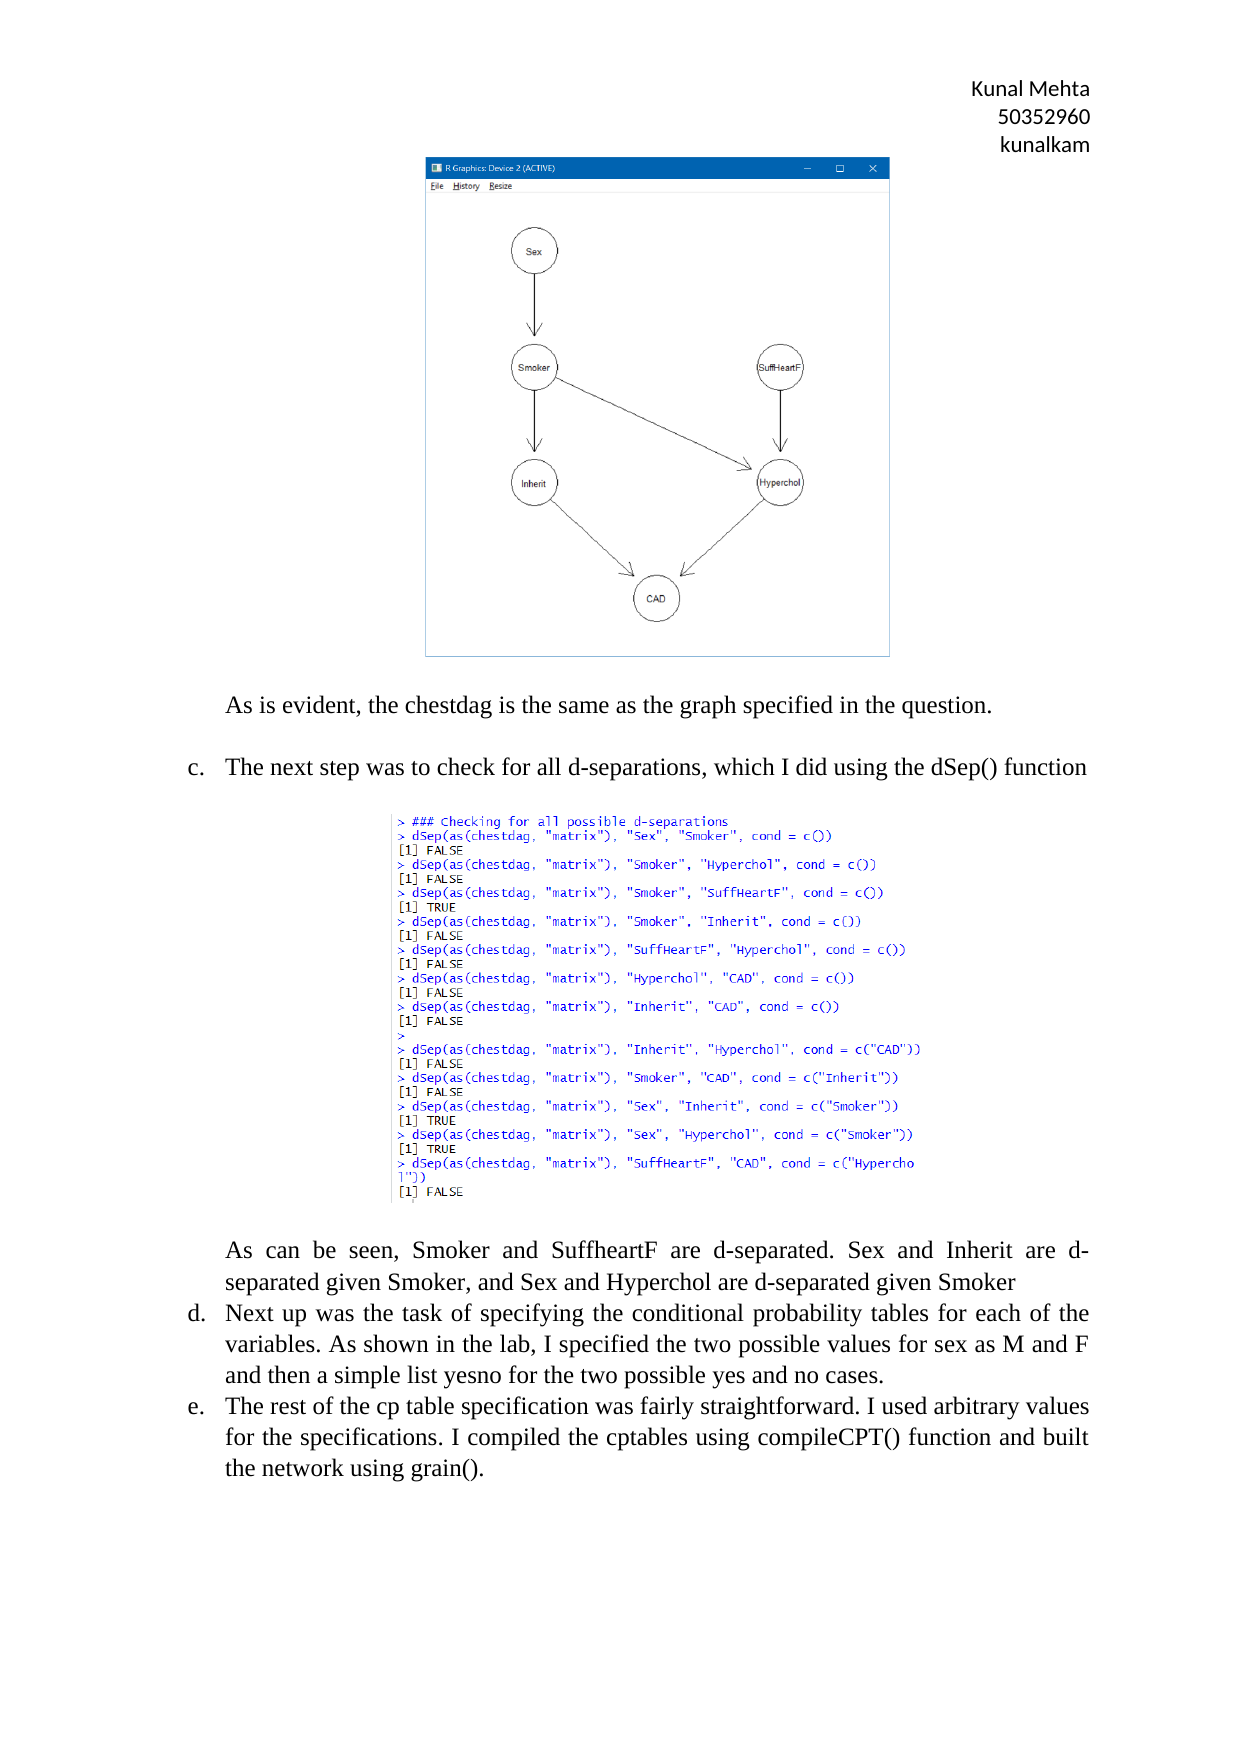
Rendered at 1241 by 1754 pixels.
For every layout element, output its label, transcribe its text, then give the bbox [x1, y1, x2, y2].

list The rest of the cp table specification was fairly straightforward. I used arbitrary values for the specifications. I compiled the cptables using compileCPT() function and built the network using grain(). [187, 1391, 1090, 1482]
picture [425, 157, 890, 657]
list As is evident, the chestdag is the same as the graph specified in the question. [225, 690, 1090, 719]
list The next step was to check for all d-separations, which I did using the dSep() function [187, 752, 1090, 781]
list As can be seen, Smoker and SuffheartF are d-separated. Sex and Inherit are d-separated given Smoker, and Sex and Hyperchol are d-separated given Smoker [225, 1236, 1090, 1295]
list Next up was the task of specifying the conditional probability tables for each of the variables. As shown in the lab, I specified the two possible values for sex as M and F and then a simple list yesno for the two possible yes and no cases. [187, 1298, 1090, 1388]
picture [391, 814, 925, 1203]
